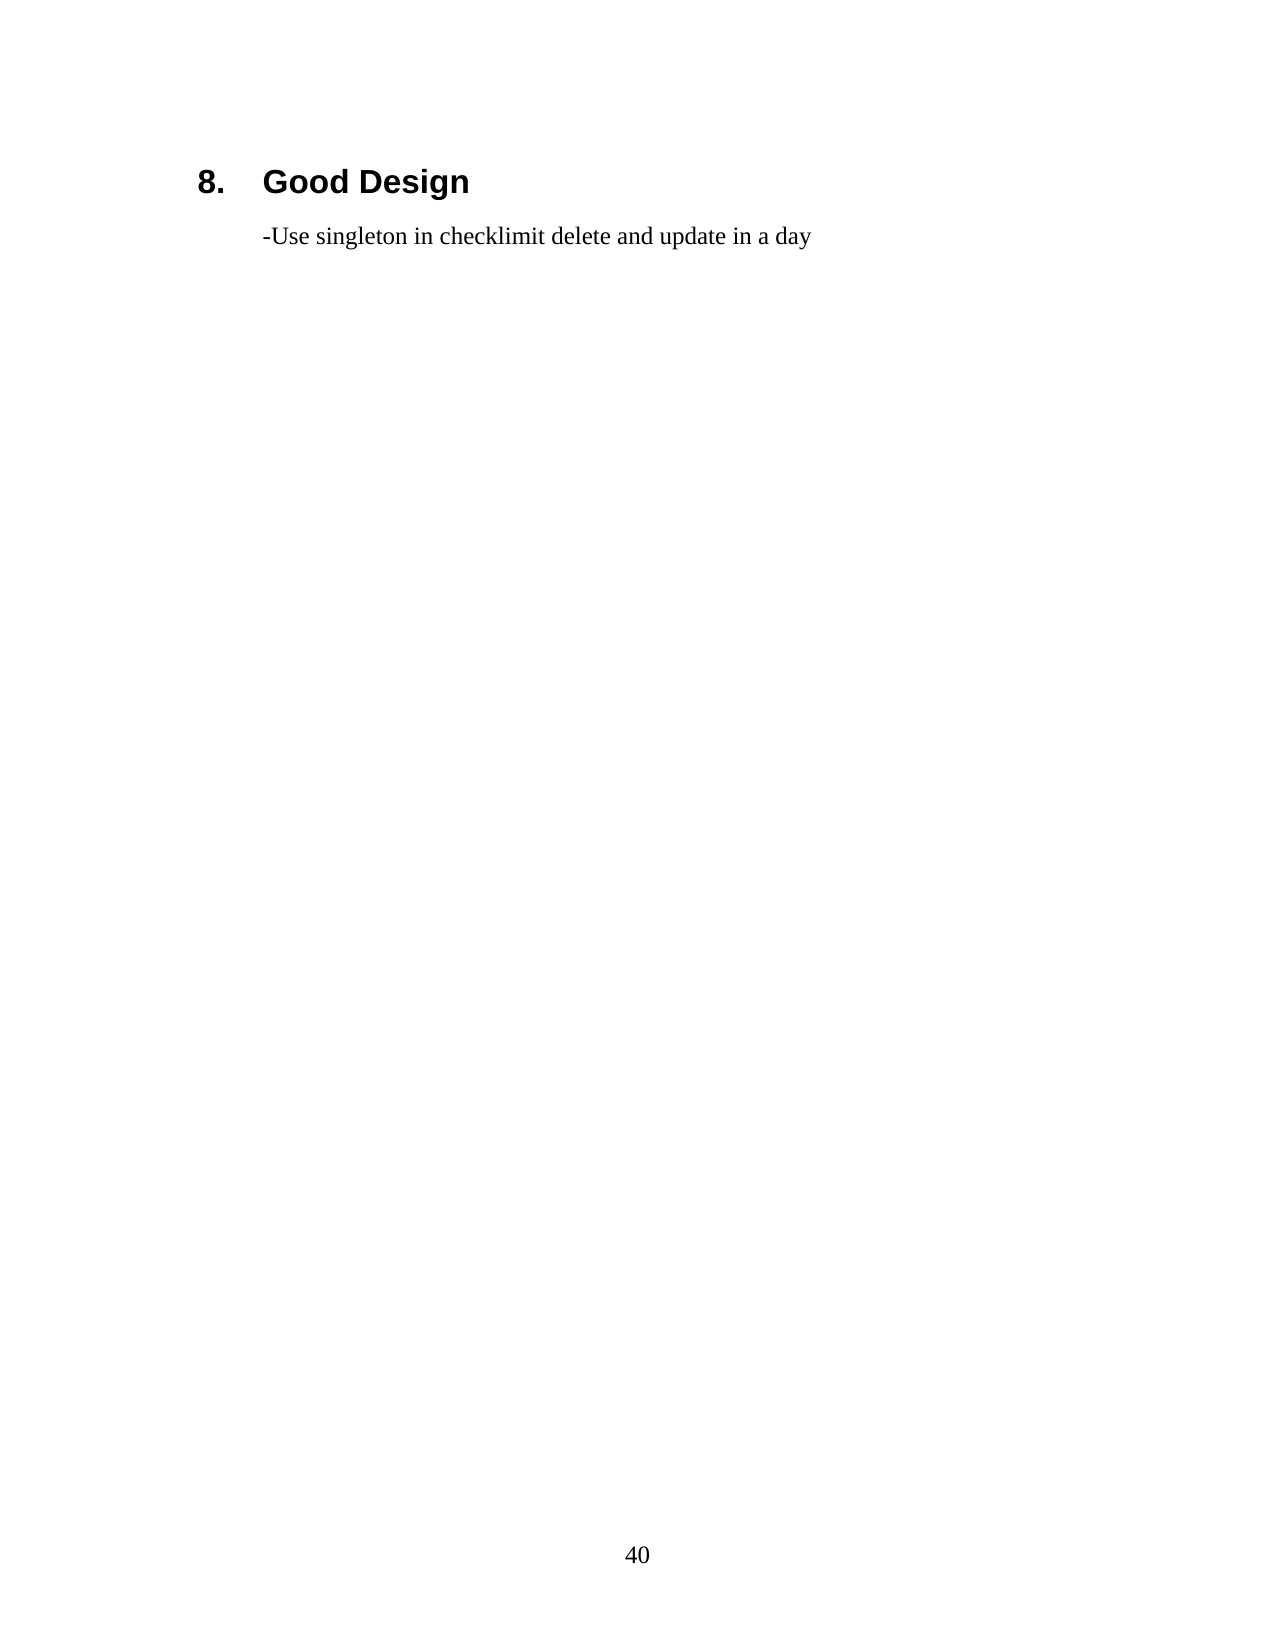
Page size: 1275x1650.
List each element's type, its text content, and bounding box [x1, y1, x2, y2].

text -Use singleton in checklimit delete and update in a day [262, 221, 1087, 250]
subtitle Good Design [225, 162, 1087, 201]
